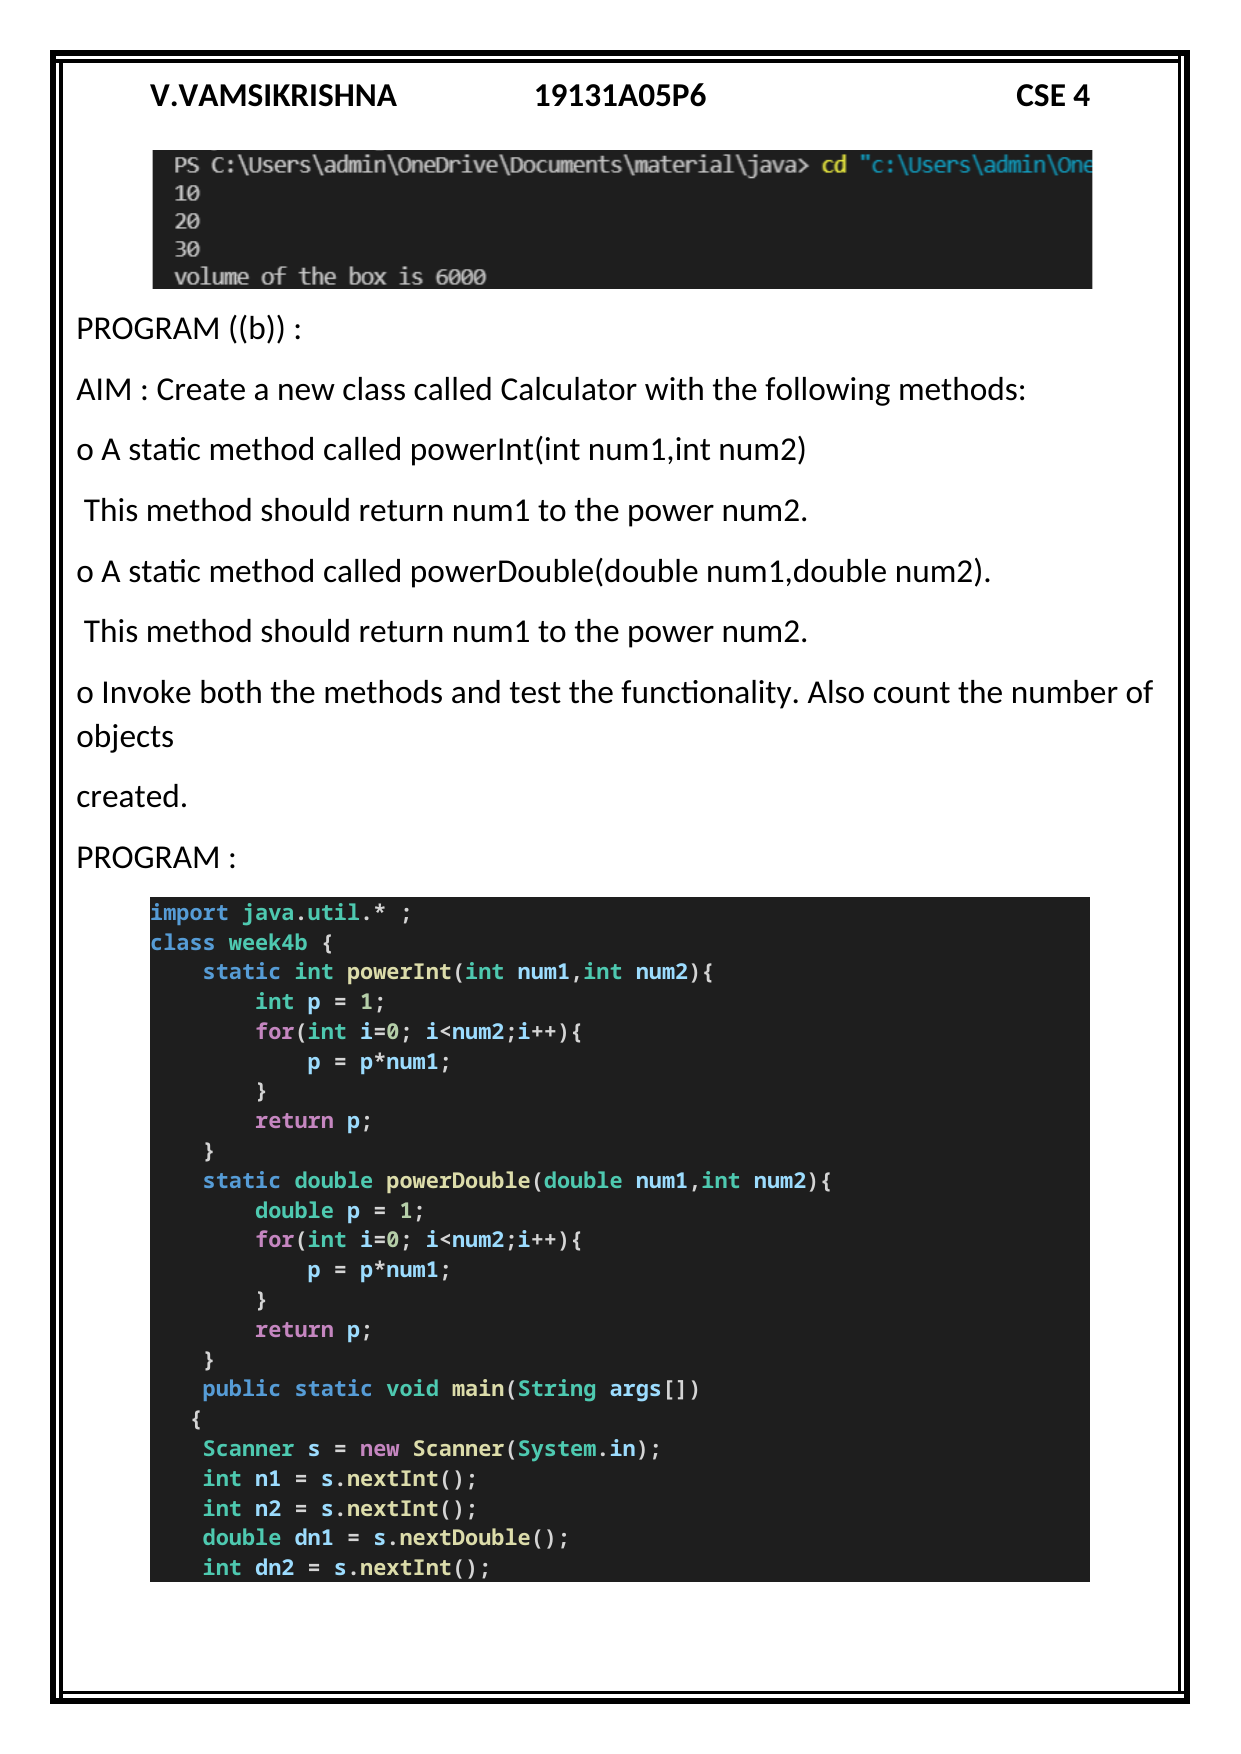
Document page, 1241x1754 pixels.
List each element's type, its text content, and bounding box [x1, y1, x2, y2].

text int n1 = s.nextInt(); [150, 1463, 1090, 1492]
text import java.util.* ; [150, 897, 1090, 926]
text o A static method called powerInt(int num1,int num2) [76, 428, 1169, 469]
text public static void main(String args[]) [150, 1373, 1090, 1403]
text created. [76, 775, 1169, 816]
text { [150, 1403, 1090, 1433]
text double p = 1; [150, 1194, 1090, 1224]
text This method should return num1 to the power num2. [76, 610, 1169, 651]
text for(int i=0; i<num2;i++){ [150, 1224, 1090, 1254]
text double dn1 = s.nextDouble(); [150, 1522, 1090, 1552]
text PROGRAM ((b)) : [76, 307, 1169, 348]
text p = p*num1; [150, 1254, 1090, 1284]
text int p = 1; [150, 986, 1090, 1016]
text } [150, 1343, 1090, 1373]
text Scanner s = new Scanner(System.in); [150, 1433, 1090, 1463]
text o A static method called powerDouble(double num1,double num2). [76, 549, 1169, 590]
text } [150, 1284, 1090, 1314]
text AIM : Create a new class called Calculator with the following methods: [76, 368, 1169, 408]
text class week4b { [150, 926, 1090, 956]
text This method should return num1 to the power num2. [76, 489, 1169, 530]
text for(int i=0; i<num2;i++){ [150, 1016, 1090, 1046]
text int n2 = s.nextInt(); [150, 1492, 1090, 1522]
text PROGRAM : [76, 836, 1169, 877]
text return p; [150, 1105, 1090, 1135]
text return p; [150, 1314, 1090, 1343]
picture [152, 150, 1093, 289]
text } [150, 1135, 1090, 1165]
text o Invoke both the methods and test the functionality. Also count the number of objects [76, 671, 1169, 756]
text } [150, 1075, 1090, 1105]
text p = p*num1; [150, 1046, 1090, 1075]
text int dn2 = s.nextInt(); [150, 1552, 1090, 1582]
text static int powerInt(int num1,int num2){ [150, 956, 1090, 986]
text static double powerDouble(double num1,int num2){ [150, 1165, 1090, 1194]
